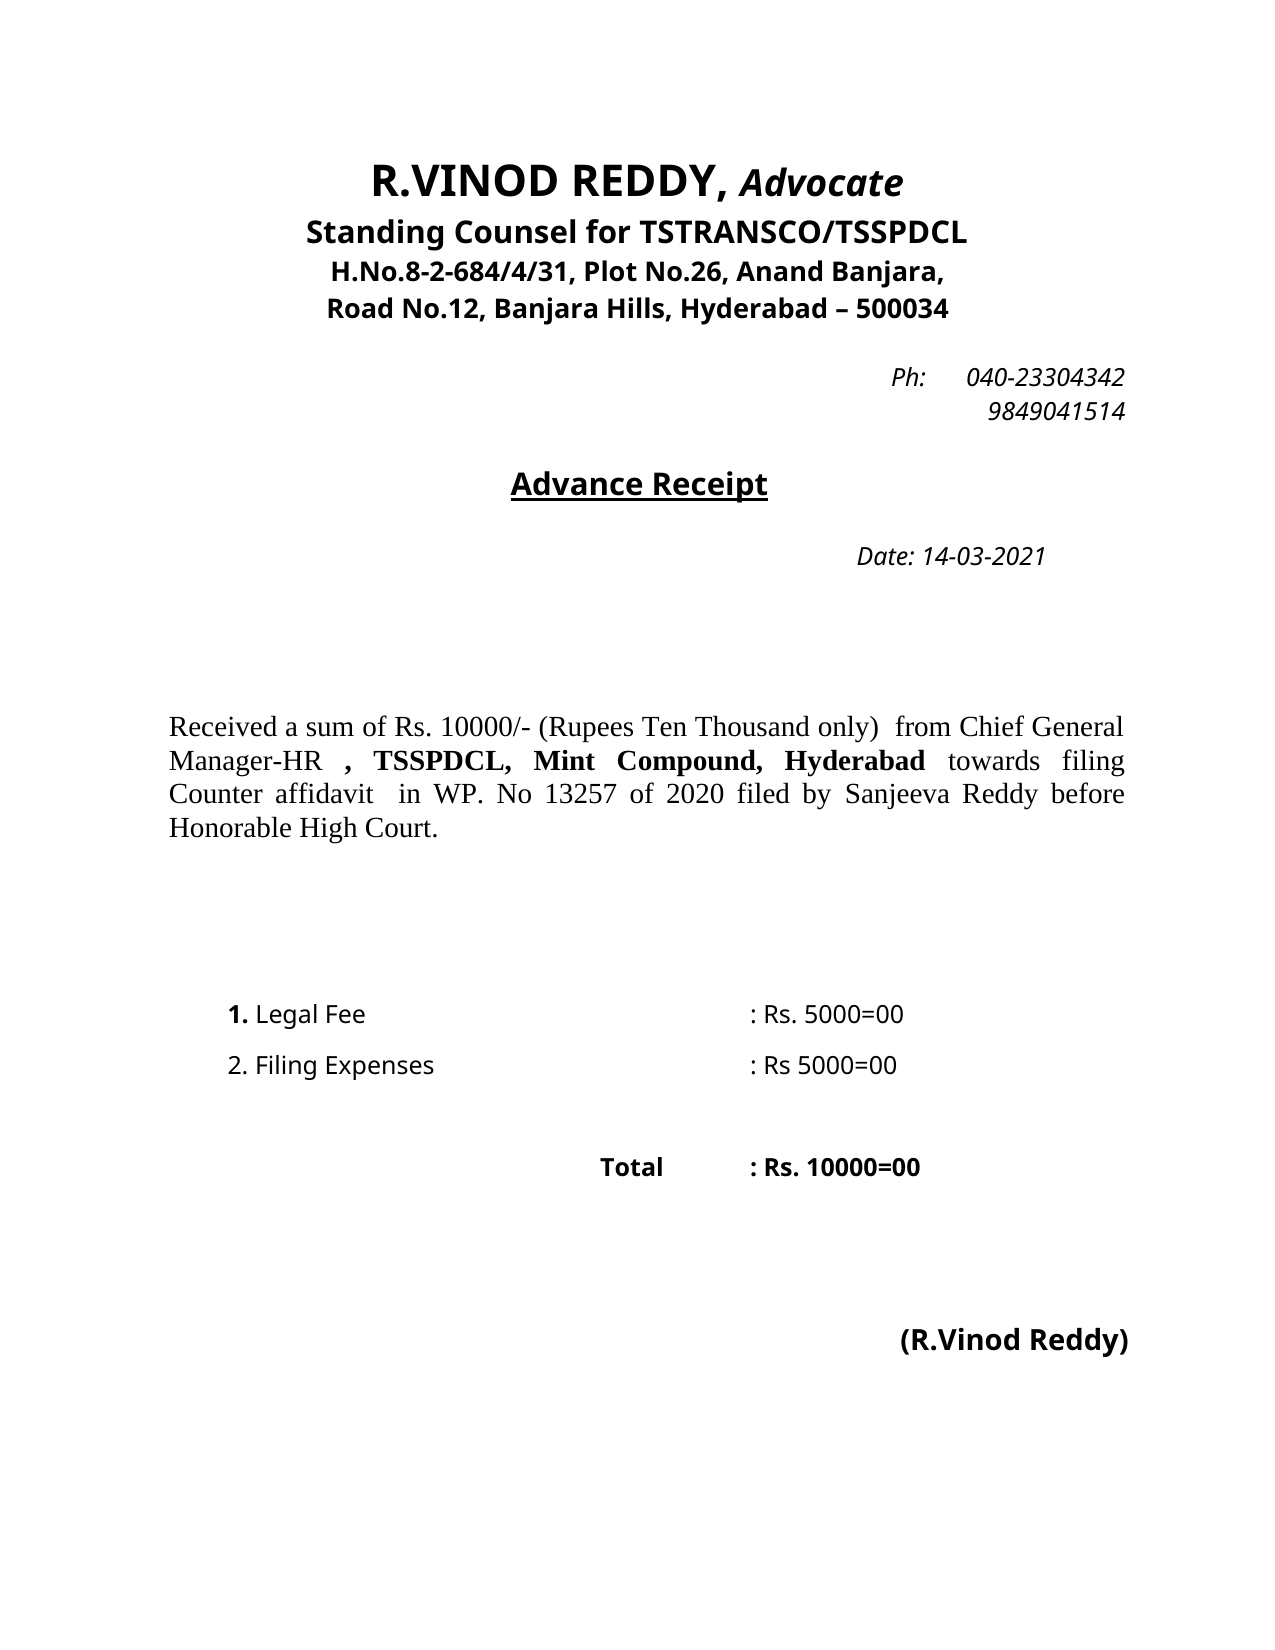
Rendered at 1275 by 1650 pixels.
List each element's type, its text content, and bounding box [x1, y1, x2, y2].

list Legal Fee : Rs. 5000=00 [227, 996, 1010, 1030]
text Date: 14-03-2021 [227, 539, 1047, 573]
text Standing Counsel for TSTRANSCO/TSSPDCL [227, 209, 1047, 252]
list Filing Expenses : Rs 5000=00 [227, 1047, 1010, 1081]
text Ph: 040-23304342 [150, 360, 1125, 394]
text (R.Vinod Reddy) [677, 1319, 1128, 1358]
text H.No.8-2-684/4/31, Plot No.26, Anand Banjara, [150, 252, 1125, 289]
text R.VINOD REDDY, Advocate [227, 150, 1047, 209]
text Advance Receipt [150, 462, 1128, 505]
text 9849041514 [150, 394, 1125, 428]
text Received a sum of Rs. 10000/- (Rupees Ten Thousand only) from Chief General Manager-HR , TSSPDCL, Mint Compound, Hyderabad towards filing Counter affidavit in WP. No 13257 of 2020 filed by Sanjeeva Reddy before Honorable High Court. [169, 709, 1125, 843]
text Road No.12, Banjara Hills, Hyderabad – 500034 [150, 289, 1125, 326]
text Total : Rs. 10000=00 [150, 1149, 1010, 1183]
